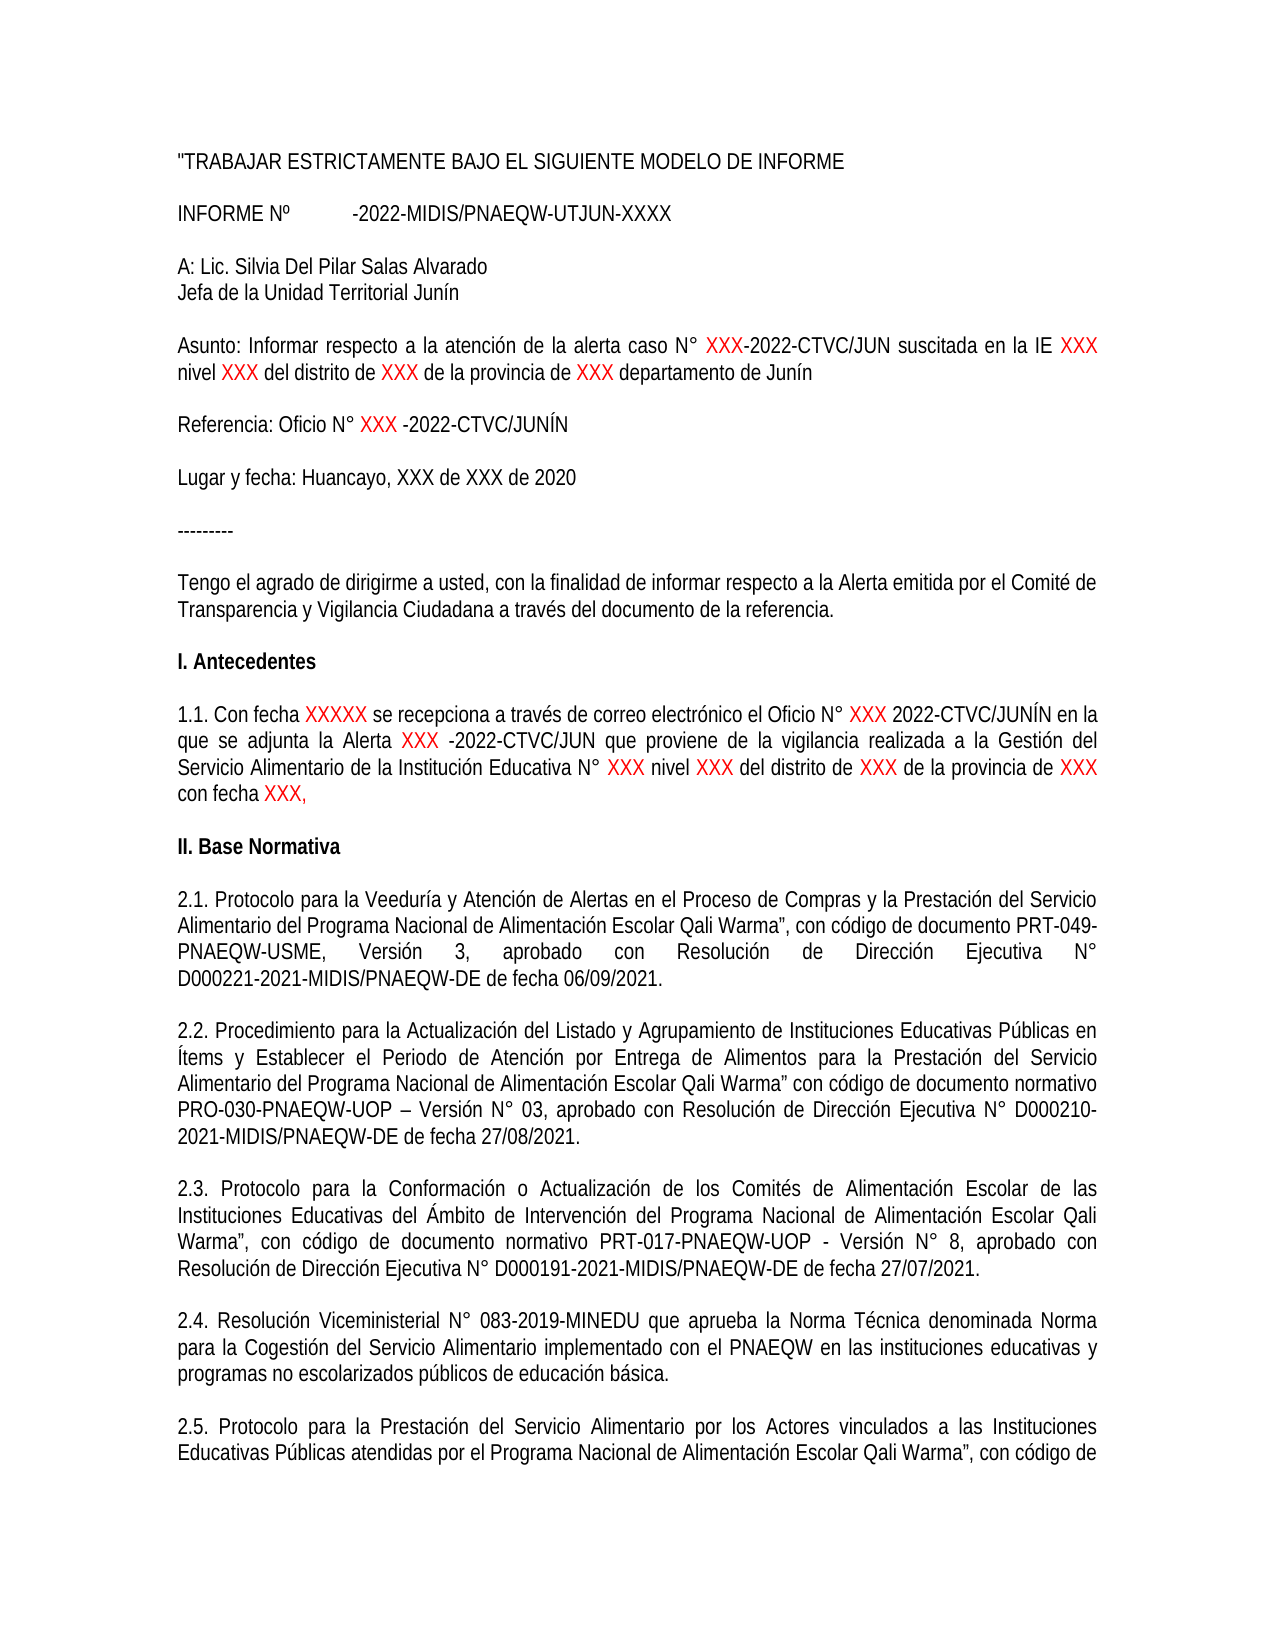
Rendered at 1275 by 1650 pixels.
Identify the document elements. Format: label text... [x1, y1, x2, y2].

text II. Base Normativa [177, 833, 1098, 859]
text Asunto: Informar respecto a la atención de la alerta caso N° XXX-2022-CTVC/JUN suscitada en la IE XXX nivel XXX del distrito de XXX de la provincia de XXX departamento de Junín [177, 332, 1098, 385]
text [177, 1413, 1098, 1465]
text --------- [177, 517, 1098, 543]
text Jefa de la Unidad Territorial Junín [177, 279, 1098, 306]
text 1.1. Con fecha XXXXX se recepciona a través de correo electrónico el Oficio N° XXX 2022-CTVC/JUNÍN en la que se adjunta la Alerta XXX -2022-CTVC/JUN que proviene de la vigilancia realizada a la Gestión del Servicio Alimentario de la Institución Educativa N° XXX nivel XXX del distrito de XXX de la provincia de XXX con fecha XXX, [177, 701, 1098, 806]
text A: Lic. Silvia Del Pilar Salas Alvarado [177, 253, 1098, 279]
text I. Antecedentes [177, 648, 1098, 675]
text 2.2. Procedimiento para la Actualización del Listado y Agrupamiento de Instituciones Educativas Públicas en Ítems y Establecer el Periodo de Atención por Entrega de Alimentos para la Prestación del Servicio Alimentario del Programa Nacional de Alimentación Escolar Qali Warma” con código de documento normativo PRO-030-PNAEQW-UOP – Versión N° 03, aprobado con Resolución de Dirección Ejecutiva N° D000210-2021-MIDIS/PNAEQW-DE de fecha 27/08/2021. [177, 1017, 1098, 1149]
text "TRABAJAR ESTRICTAMENTE BAJO EL SIGUIENTE MODELO DE INFORME [177, 148, 1098, 174]
text Lugar y fecha: Huancayo, XXX de XXX de 2020 [177, 464, 1098, 490]
text 2.1. Protocolo para la Veeduría y Atención de Alertas en el Proceso de Compras y la Prestación del Servicio Alimentario del Programa Nacional de Alimentación Escolar Qali Warma”, con código de documento PRT-049-PNAEQW-USME, Versión 3, aprobado con Resolución de Dirección Ejecutiva N° D000221-2021-MIDIS/PNAEQW-DE de fecha 06/09/2021. [177, 886, 1098, 991]
text 2.4. Resolución Viceministerial N° 083-2019-MINEDU que aprueba la Norma Técnica denominada Norma para la Cogestión del Servicio Alimentario implementado con el PNAEQW en las instituciones educativas y programas no escolarizados públicos de educación básica. [177, 1307, 1098, 1386]
text INFORME Nº -2022-MIDIS/PNAEQW-UTJUN-XXXX [177, 200, 1098, 227]
text Referencia: Oficio N° XXX -2022-CTVC/JUNÍN [177, 411, 1098, 437]
text Tengo el agrado de dirigirme a usted, con la finalidad de informar respecto a la Alerta emitida por el Comité de Transparencia y Vigilancia Ciudadana a través del documento de la referencia. [177, 569, 1098, 622]
text 2.3. Protocolo para la Conformación o Actualización de los Comités de Alimentación Escolar de las Instituciones Educativas del Ámbito de Intervención del Programa Nacional de Alimentación Escolar Qali Warma”, con código de documento normativo PRT-017-PNAEQW-UOP - Versión N° 8, aprobado con Resolución de Dirección Ejecutiva N° D000191-2021-MIDIS/PNAEQW-DE de fecha 27/07/2021. [177, 1175, 1098, 1281]
